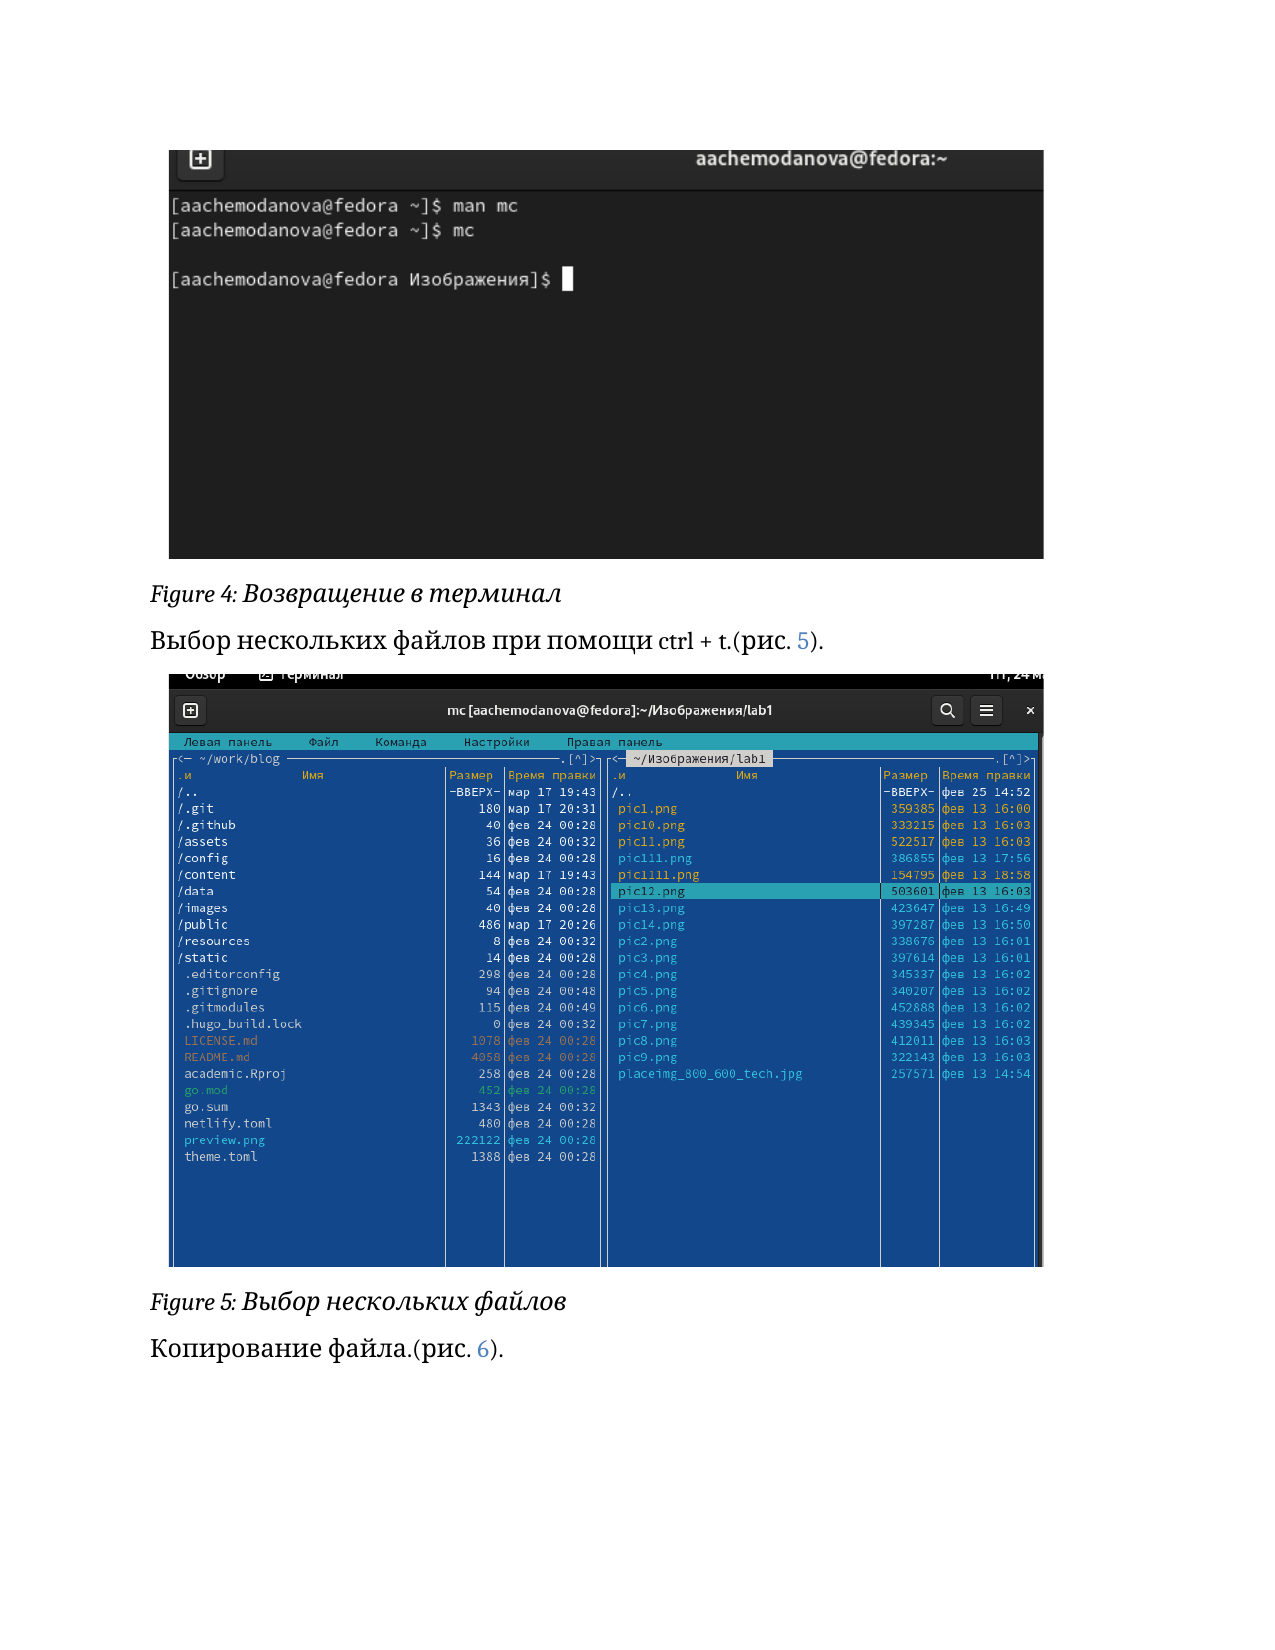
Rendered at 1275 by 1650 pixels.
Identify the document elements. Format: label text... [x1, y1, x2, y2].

picture [168, 674, 1044, 1267]
picture [168, 150, 1044, 559]
text Figure 4: Возвращение в терминал [150, 580, 1125, 608]
text Выбор нескольких файлов при помощи ctrl + t.(рис. 5). [150, 627, 1125, 656]
text Копирование файла.(рис. 6). [150, 1335, 1125, 1364]
text Figure 5: Выбор нескольких файлов [150, 1287, 1125, 1316]
